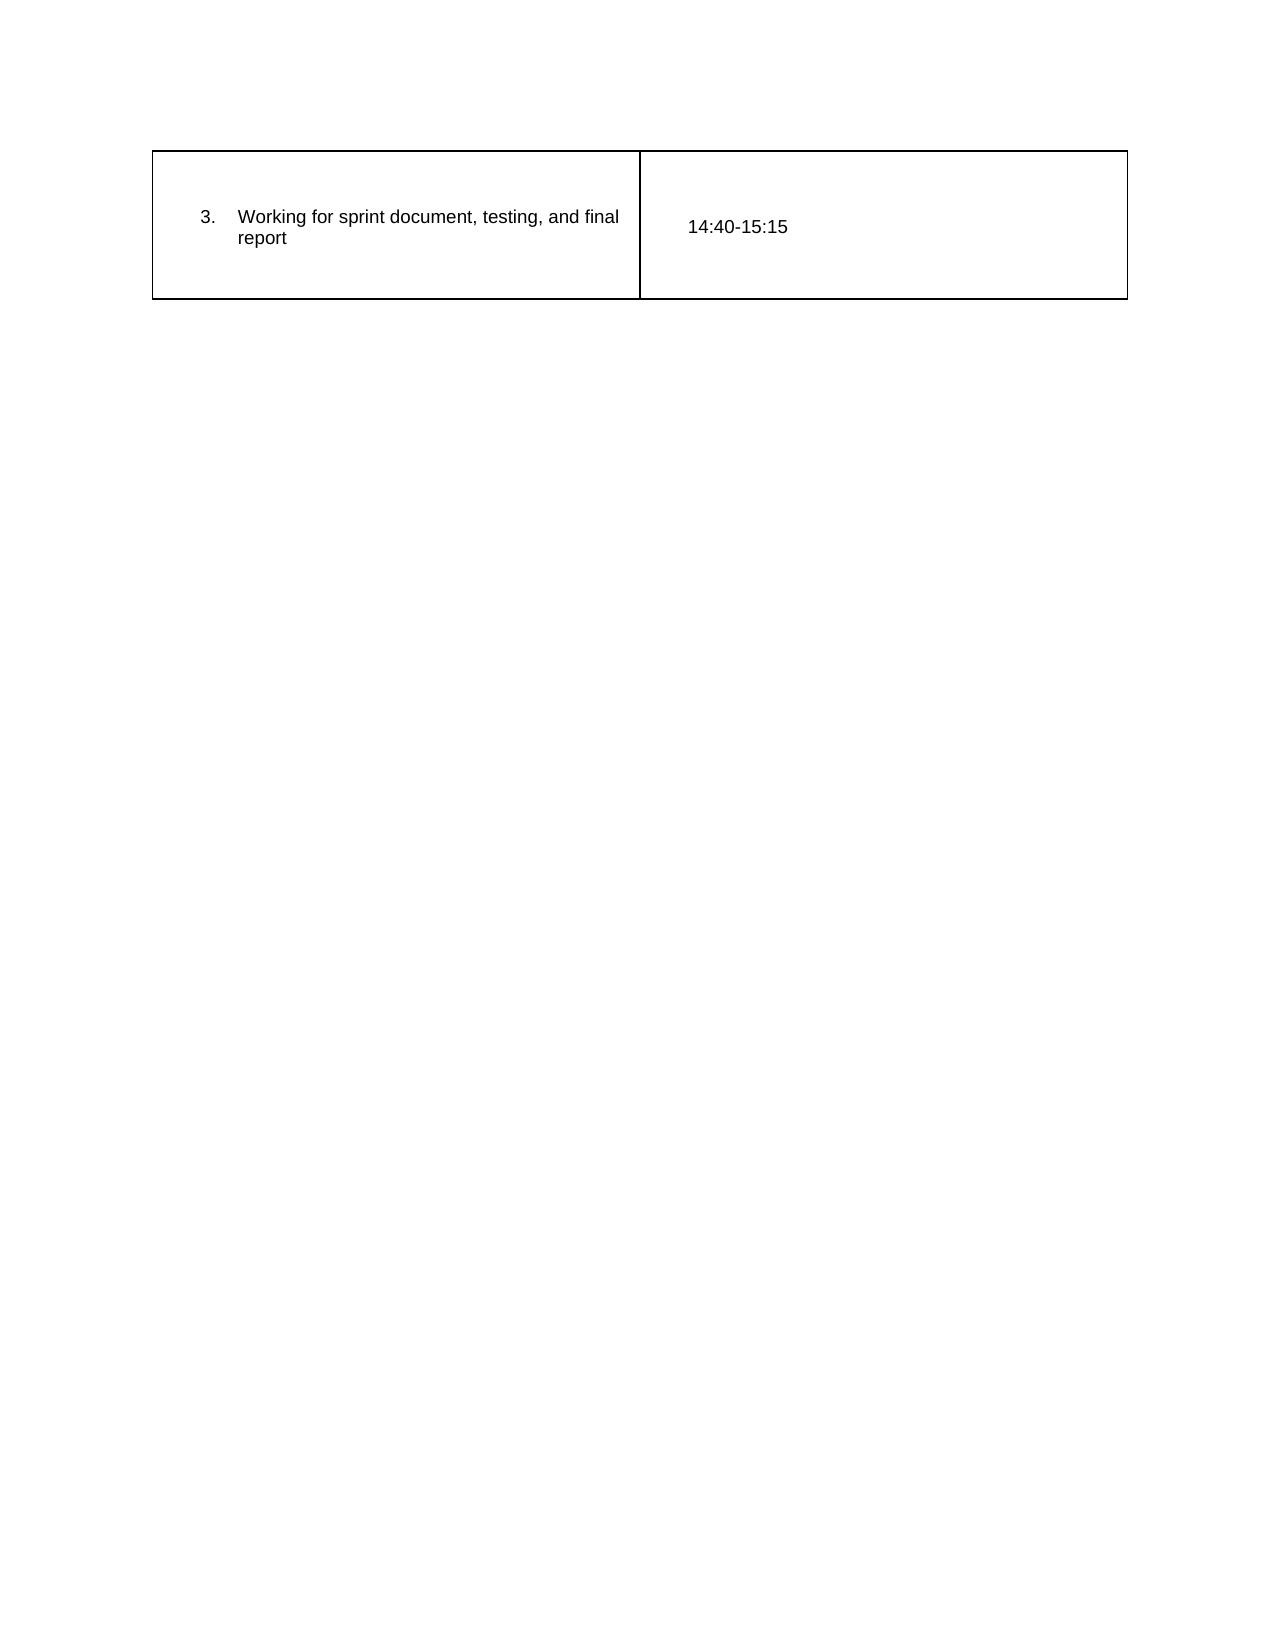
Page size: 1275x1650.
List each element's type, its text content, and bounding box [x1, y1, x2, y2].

table_cell 14:40-15:15 [641, 152, 1127, 298]
table_cell Working for sprint document, testing, and final report [153, 152, 639, 298]
